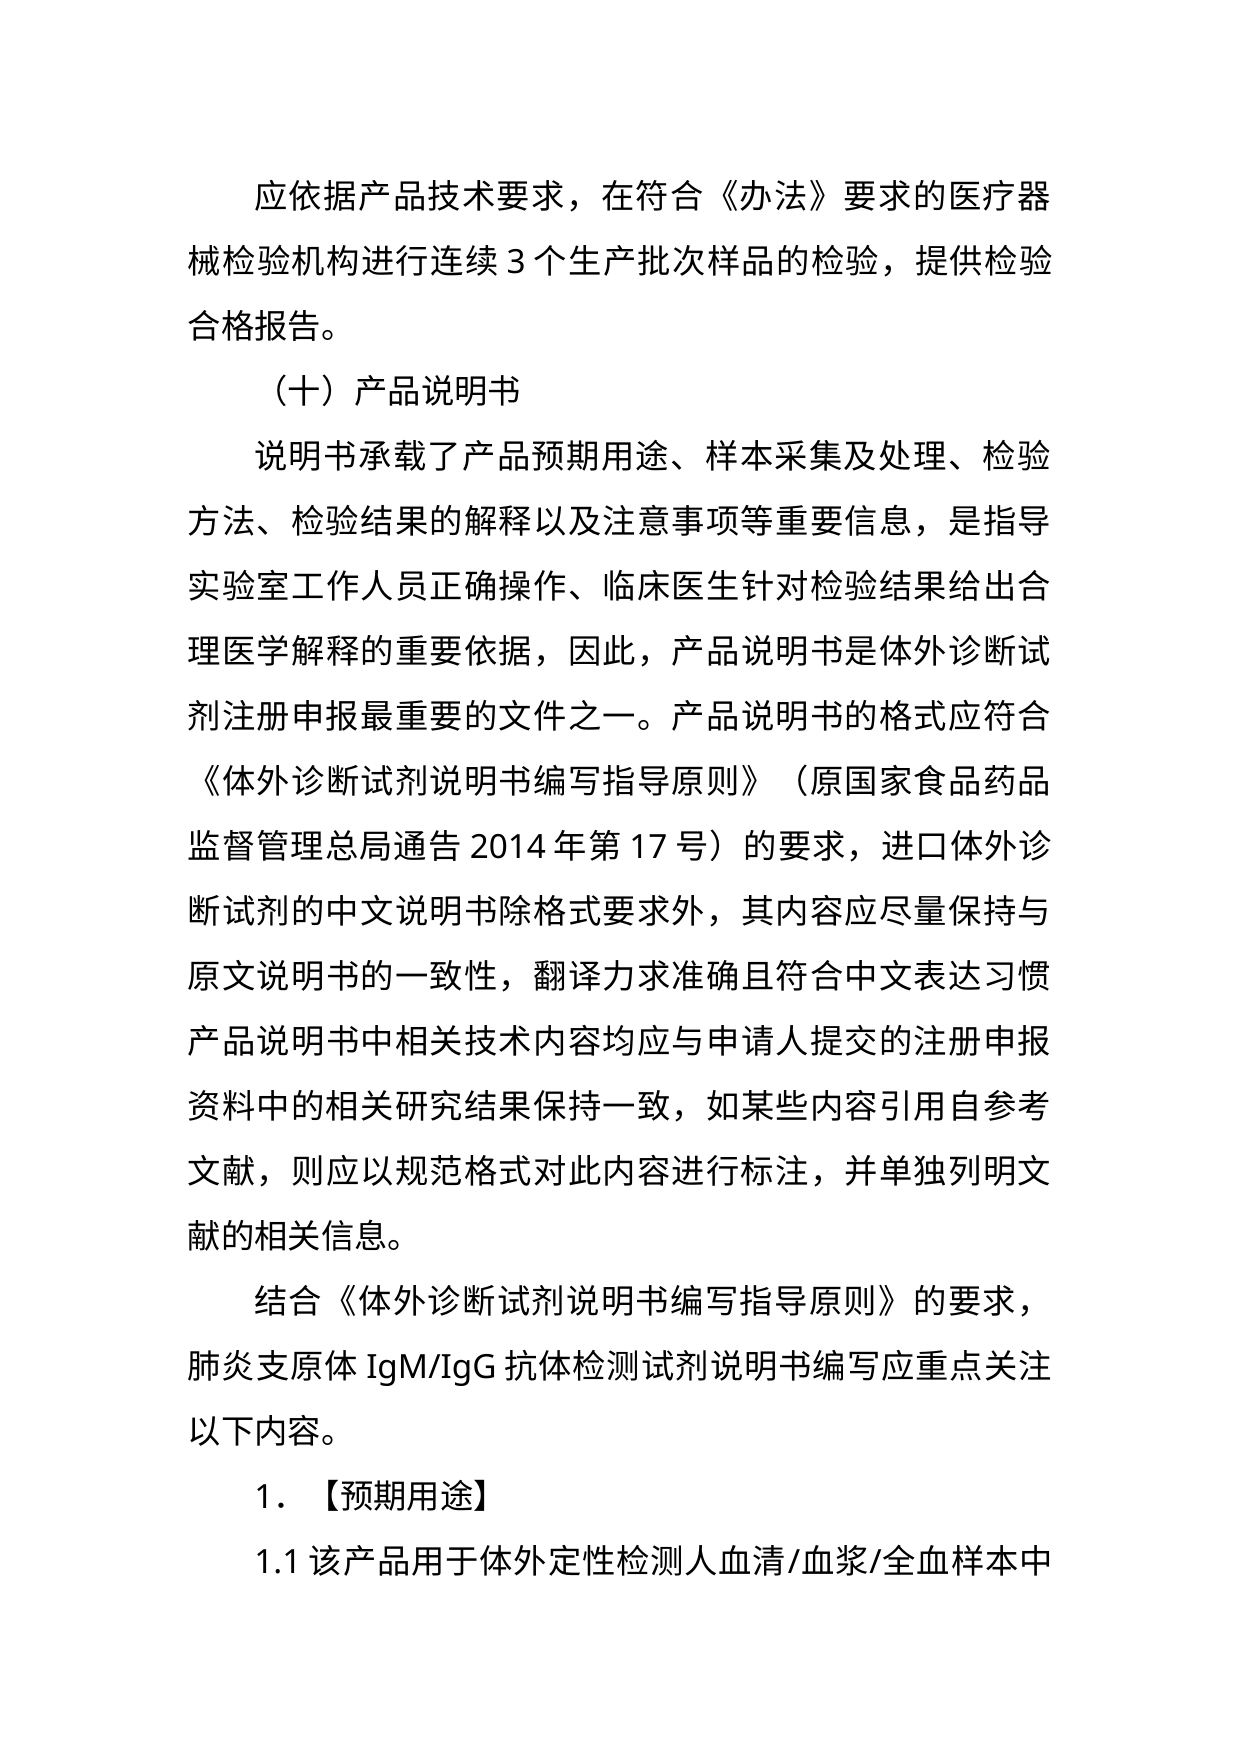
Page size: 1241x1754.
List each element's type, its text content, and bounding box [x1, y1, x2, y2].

text 应依据产品技术要求，在符合《办法》要求的医疗器械检验机构进行连续3个生产批次样品的检验，提供检验合格报告。 [187, 162, 1053, 357]
text 结合《体外诊断试剂说明书编写指导原则》的要求，肺炎支原体IgM/IgG抗体检测试剂说明书编写应重点关注以下内容。 [187, 1267, 1053, 1462]
text （十）产品说明书 [187, 357, 1053, 422]
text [187, 1527, 1053, 1592]
text 1．【预期用途】 [187, 1462, 1053, 1527]
text 说明书承载了产品预期用途、样本采集及处理、检验方法、检验结果的解释以及注意事项等重要信息，是指导实验室工作人员正确操作、临床医生针对检验结果给出合理医学解释的重要依据，因此，产品说明书是体外诊断试剂注册申报最重要的文件之一。产品说明书的格式应符合《体外诊断试剂说明书编写指导原则》（原国家食品药品监督管理总局通告2014年第17号）的要求，进口体外诊断试剂的中文说明书除格式要求外，其内容应尽量保持与原文说明书的一致性，翻译力求准确且符合中文表达习惯。产品说明书中相关技术内容均应与申请人提交的注册申报资料中的相关研究结果保持一致，如某些内容引用自参考文献，则应以规范格式对此内容进行标注，并单独列明文献的相关信息。 [187, 422, 1053, 1267]
